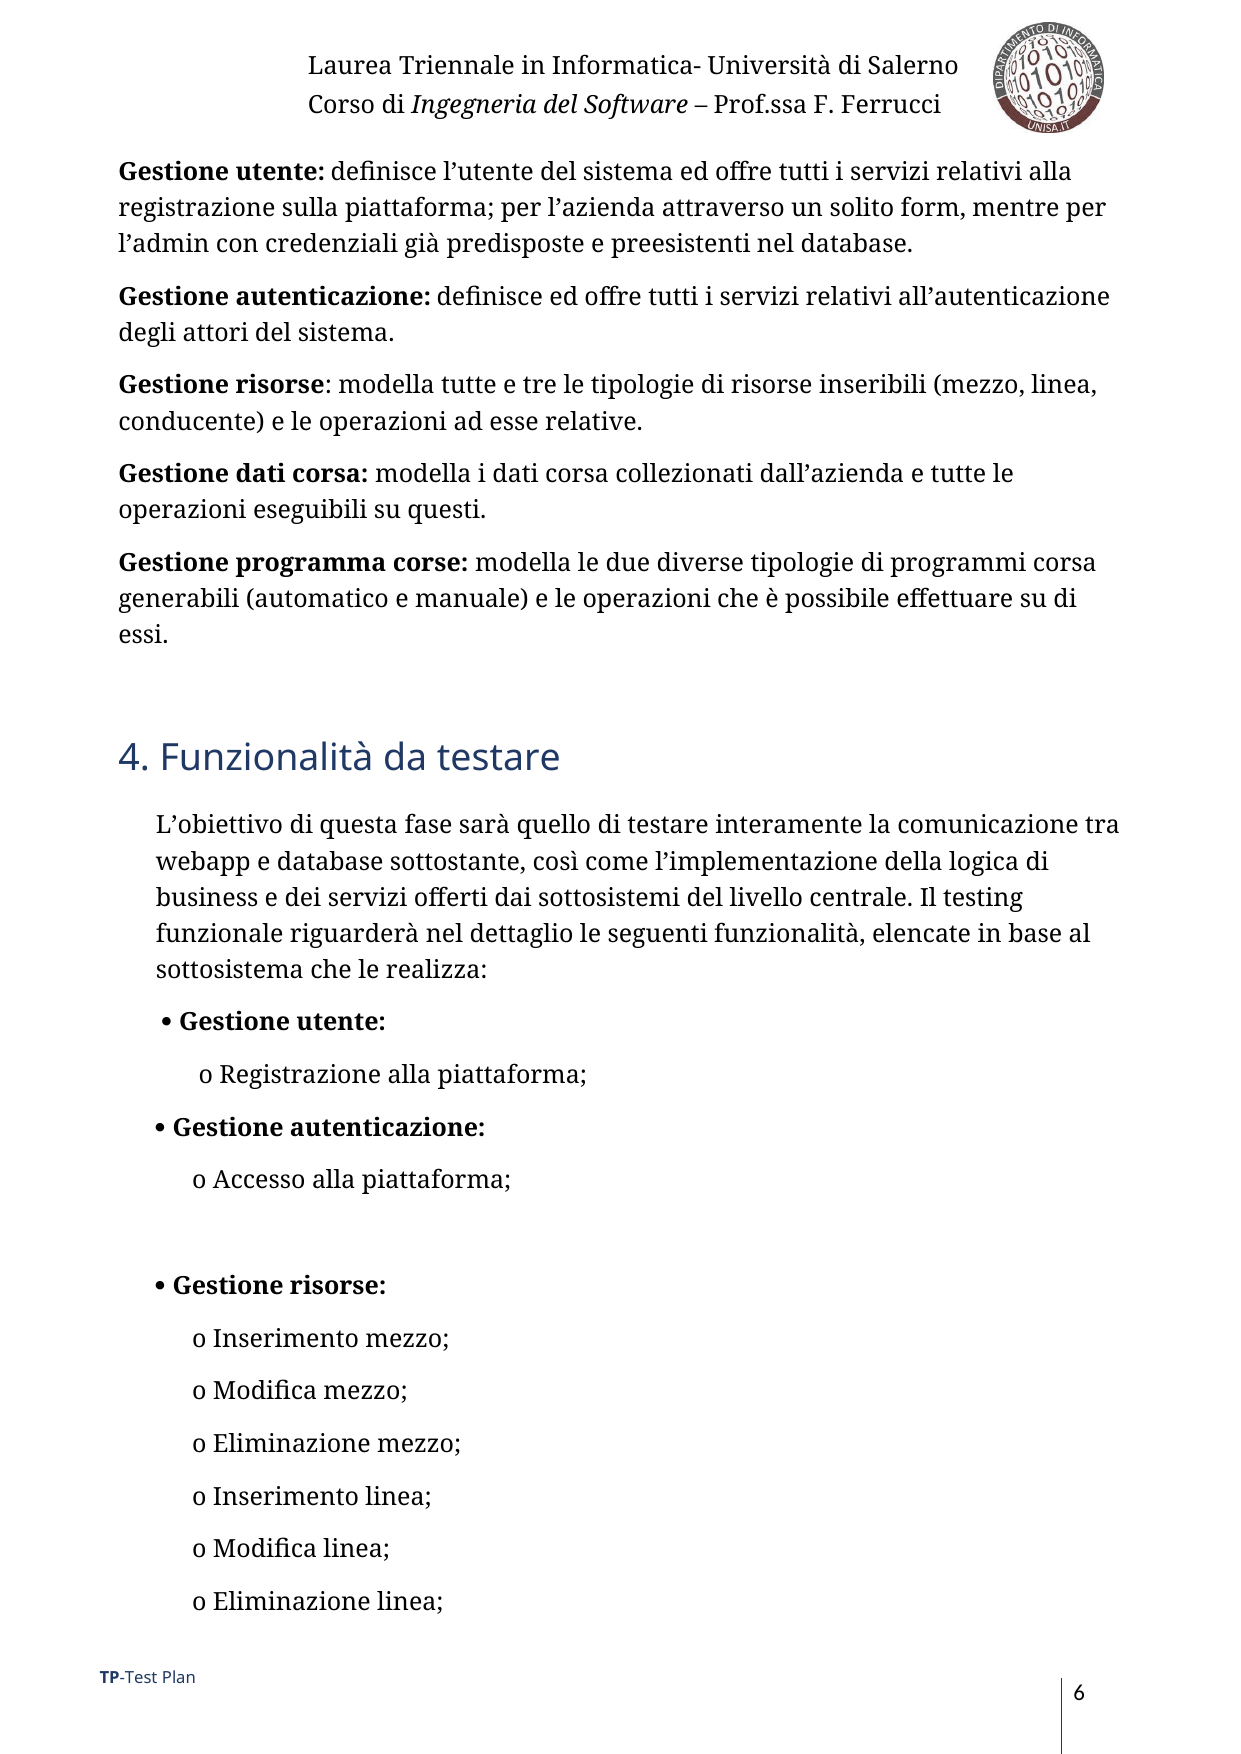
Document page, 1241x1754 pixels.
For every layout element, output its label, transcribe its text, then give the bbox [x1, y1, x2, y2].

picture [993, 22, 1104, 133]
text o Inserimento linea; [118, 1478, 1122, 1512]
text · Gestione utente: [156, 1004, 1122, 1038]
text · Gestione autenticazione: [156, 1109, 1122, 1143]
text o Modifica linea; [192, 1531, 1122, 1565]
text o Modifica mezzo; [192, 1373, 1122, 1407]
text Gestione risorse: modella tutte e tre le tipologie di risorse inseribili (mezzo, linea, conducente) e le operazioni ad esse relative. [118, 367, 1122, 437]
text o Eliminazione linea; [192, 1584, 1122, 1618]
text o Inserimento mezzo; [192, 1320, 1122, 1354]
subtitle 4. Funzionalità da testare [118, 731, 1122, 782]
text o Eliminazione mezzo; [192, 1426, 1122, 1460]
text Gestione programma corse: modella le due diverse tipologie di programmi corsa generabili (automatico e manuale) e le operazioni che è possibile effettuare su di essi. [118, 545, 1122, 651]
text o Registrazione alla piattaforma; [192, 1057, 1122, 1091]
text L’obiettivo di questa fase sarà quello di testare interamente la comunicazione tra webapp e database sottostante, così come l’implementazione della logica di business e dei servizi offerti dai sottosistemi del livello centrale. Il testing funzionale riguarderà nel dettaglio le seguenti funzionalità, elencate in base al sottosistema che le realizza: [156, 807, 1122, 985]
text o Accesso alla piattaforma; [192, 1162, 1122, 1196]
text · Gestione risorse: [156, 1267, 1122, 1302]
text Gestione utente: definisce l’utente del sistema ed offre tutti i servizi relativi alla registrazione sulla piattaforma; per l’azienda attraverso un solito form, mentre per l’admin con credenziali già predisposte e preesistenti nel database. [118, 154, 1122, 260]
text Gestione autenticazione: definisce ed offre tutti i servizi relativi all’autenticazione degli attori del sistema. [118, 278, 1122, 348]
text Gestione dati corsa: modella i dati corsa collezionati dall’azienda e tutte le operazioni eseguibili su questi. [118, 456, 1122, 526]
